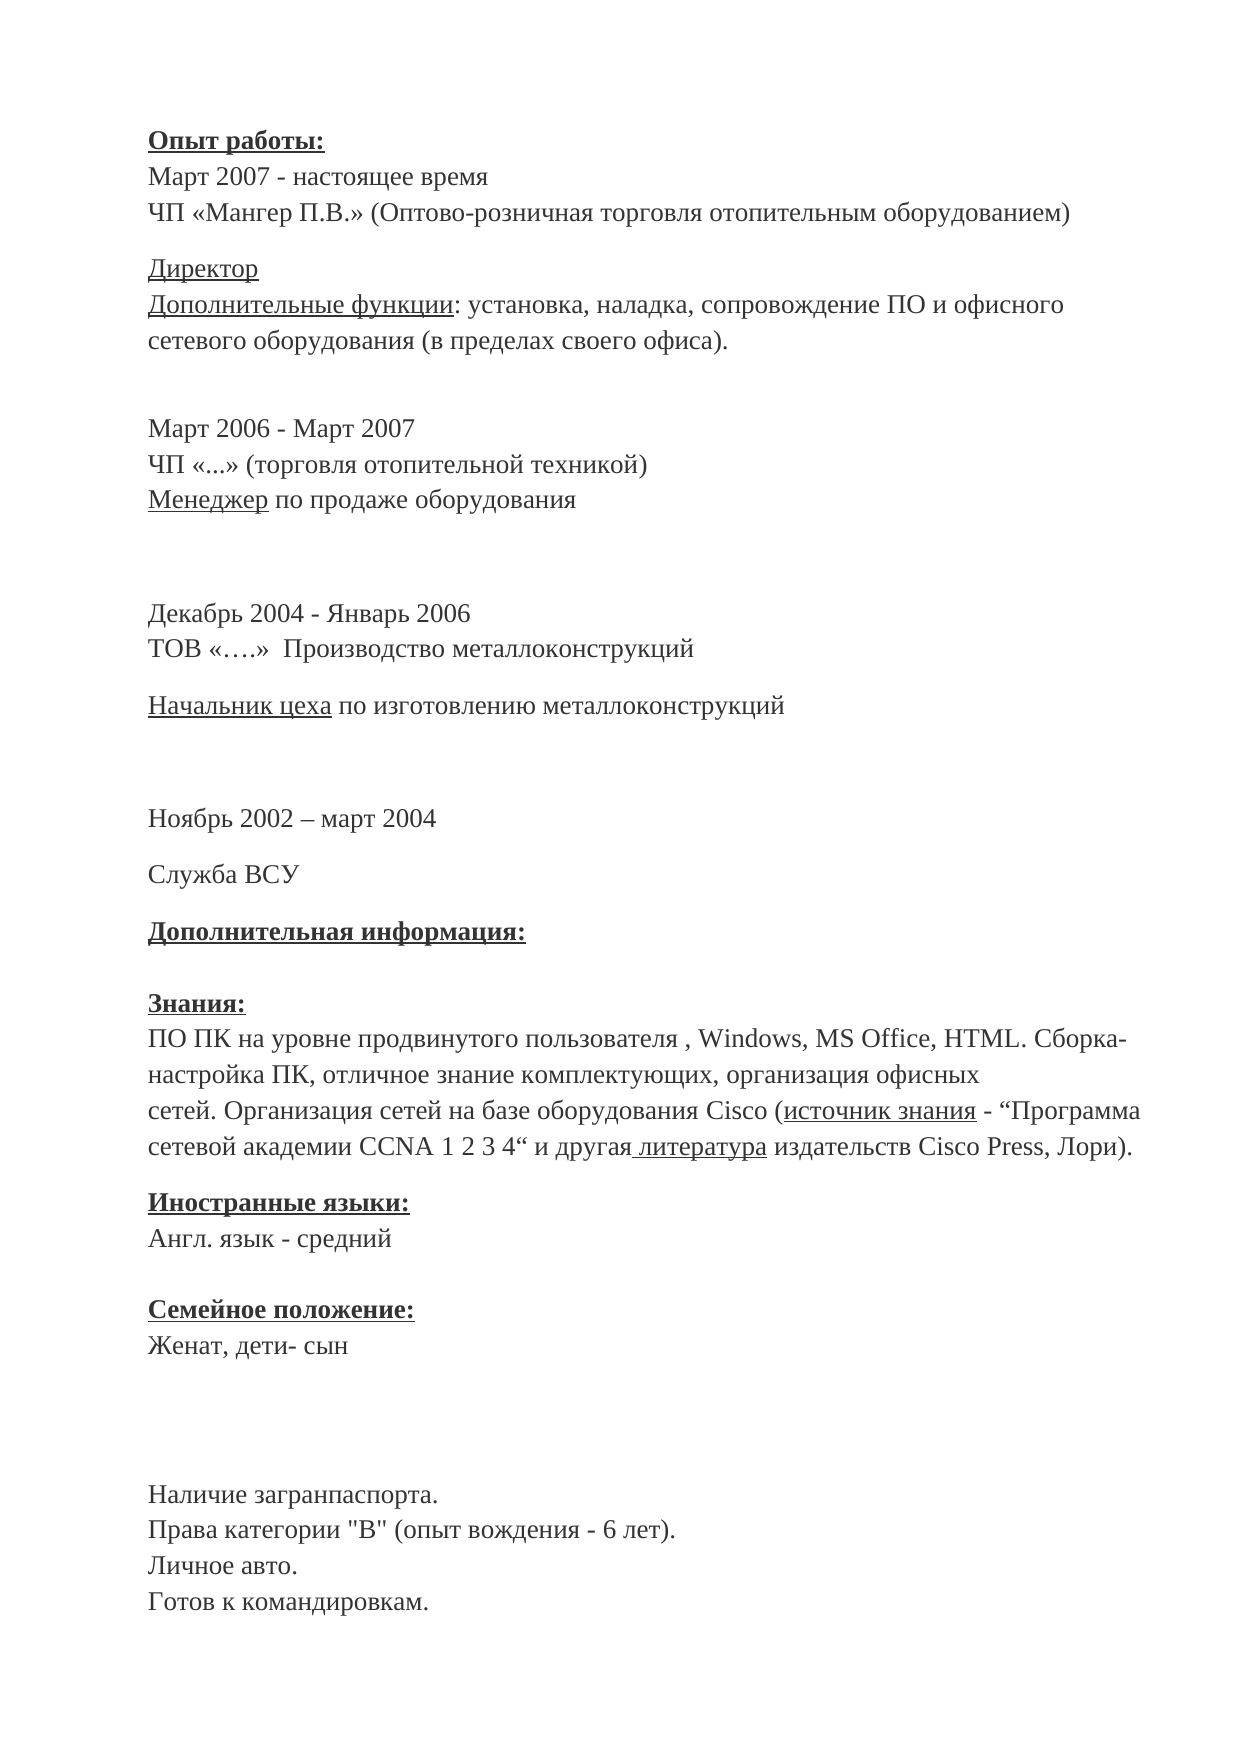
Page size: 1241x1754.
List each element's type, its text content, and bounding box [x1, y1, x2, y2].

text Дополнительная информация: Знания: ПО ПК на уровне продвинутого пользователя , Windows, MS Office, HTML. Сборка-настройка ПК, отличное знание комплектующих, организация офисных сетей. Организация сетей на базе оборудования Cisco (источник знания - “Программа сетевой академии CCNA 1 2 3 4“ и другая литература издательств Cisco Press, Лори). [148, 915, 1152, 1161]
text Декабрь 2004 - Январь 2006 ТОВ «….» Производство металлоконструкций [148, 597, 1152, 663]
text Начальник цеха по изготовлению металлоконструкций [148, 689, 1152, 720]
text Иностранные языки: Англ. язык - средний Семейное положение: Женат, дети- сын [148, 1186, 1152, 1360]
text Наличие загранпаспорта. Права категории "В" (опыт вождения - 6 лет). Личное авто. Готов к командировкам. [148, 1442, 1152, 1616]
text Март 2006 - Март 2007 ЧП «...» (торговля отопительной техникой) Менеджер по продаже оборудования [148, 412, 1152, 515]
text Ноябрь 2002 – март 2004 [148, 802, 1152, 833]
text Опыт работы: Март 2007 - настоящее время ЧП «Мангер П.В.» (Оптово-розничная торговля отопительным оборудованием) [148, 88, 1152, 227]
text Служба ВСУ [148, 859, 1152, 890]
text Директор Дополнительные функции: установка, наладка, сопровождение ПО и офисного сетевого оборудования (в пределах своего офиса). [148, 252, 1152, 387]
